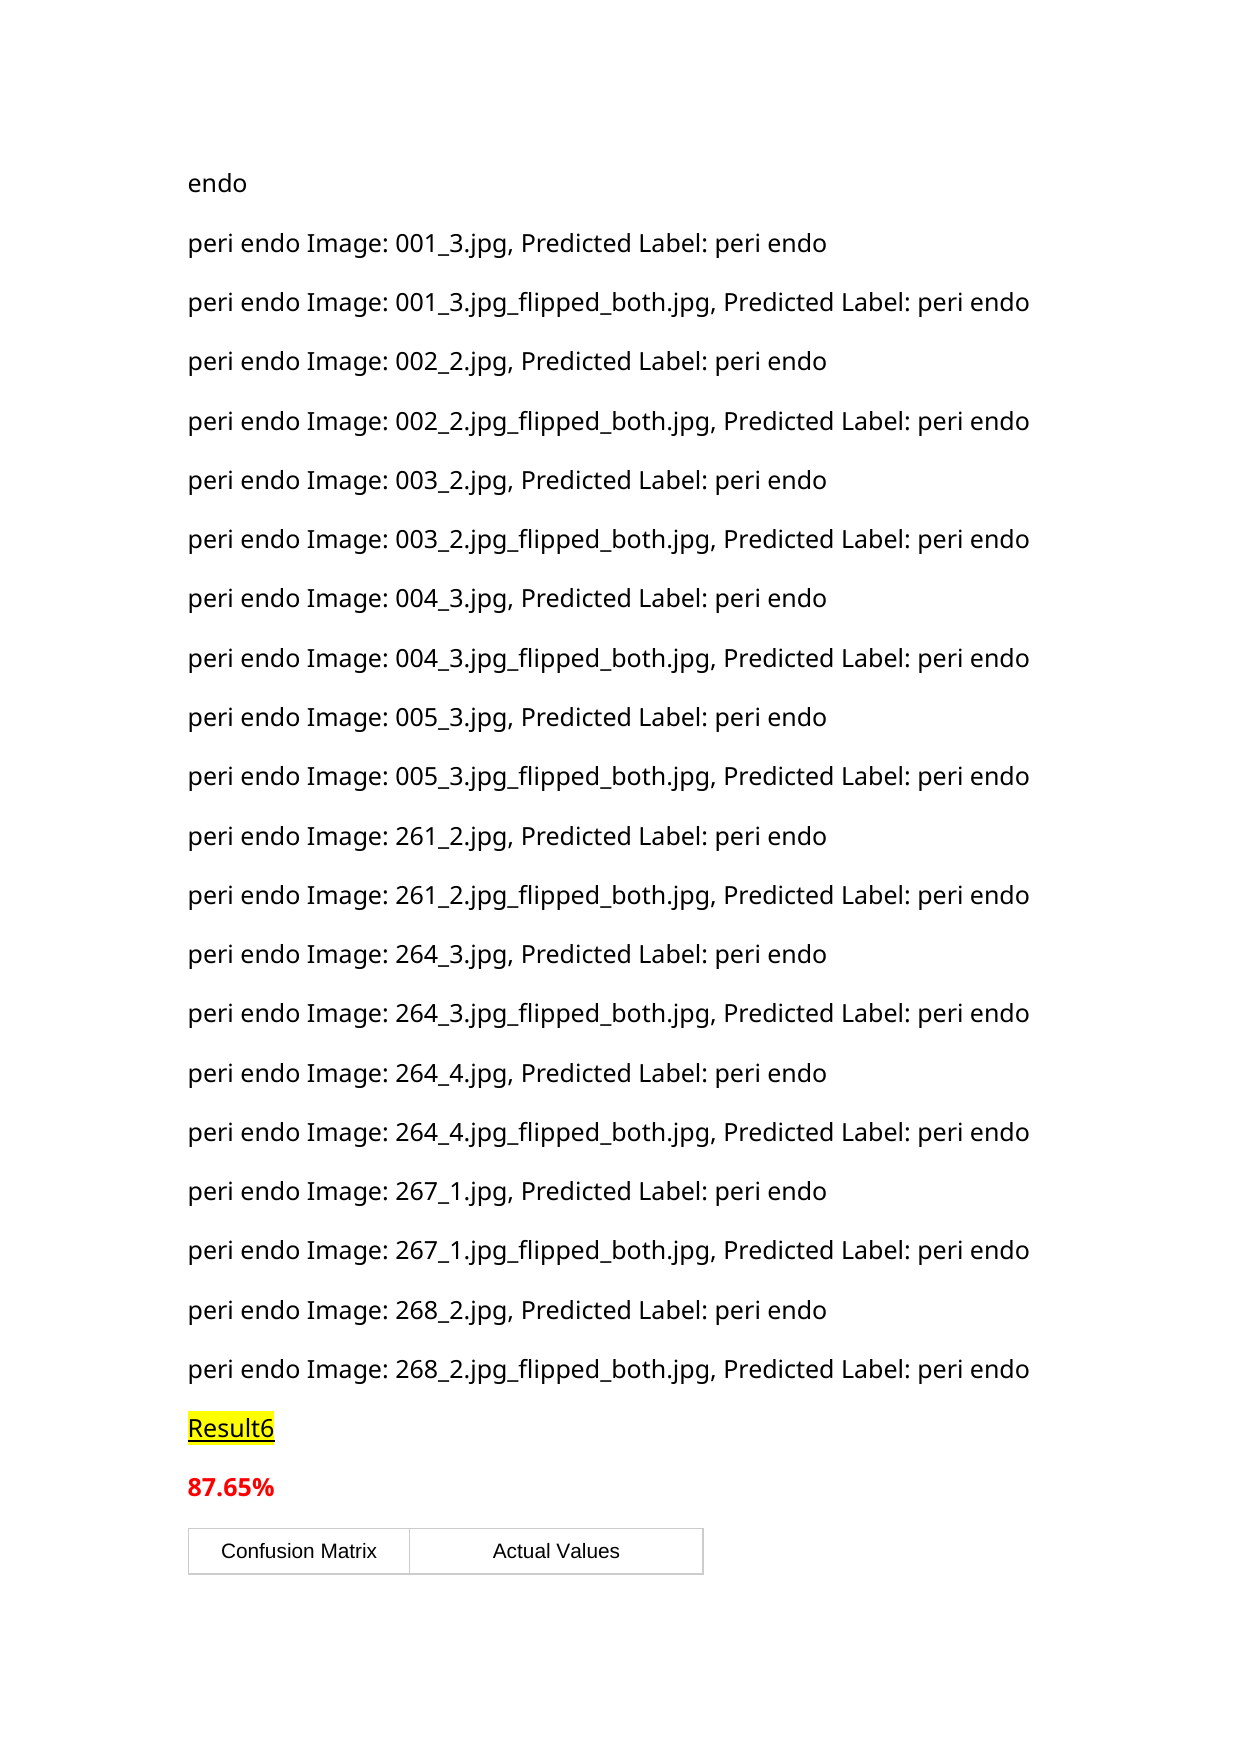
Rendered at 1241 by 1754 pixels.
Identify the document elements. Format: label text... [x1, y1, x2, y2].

text peri endo Image: 267_1.jpg_flipped_both.jpg, Predicted Label: peri endo [187, 1231, 1053, 1269]
text peri endo Image: 005_3.jpg_flipped_both.jpg, Predicted Label: peri endo [187, 757, 1053, 795]
text peri endo Image: 004_3.jpg_flipped_both.jpg, Predicted Label: peri endo [187, 639, 1053, 676]
text peri endo Image: 264_4.jpg, Predicted Label: peri endo [187, 1053, 1053, 1091]
table_header Actual Values [410, 1529, 702, 1573]
text peri endo Image: 004_3.jpg, Predicted Label: peri endo [187, 579, 1053, 617]
text peri endo Image: 003_2.jpg, Predicted Label: peri endo [187, 461, 1053, 498]
text peri endo Image: 264_3.jpg_flipped_both.jpg, Predicted Label: peri endo [187, 994, 1053, 1032]
text 87.65% [187, 1468, 1053, 1506]
text peri endo Image: 003_2.jpg_flipped_both.jpg, Predicted Label: peri endo [187, 520, 1053, 558]
text peri endo Image: 264_3.jpg, Predicted Label: peri endo [187, 935, 1053, 972]
text peri endo Image: 264_4.jpg_flipped_both.jpg, Predicted Label: peri endo [187, 1113, 1053, 1150]
text peri endo Image: 001_3.jpg_flipped_both.jpg, Predicted Label: peri endo [187, 283, 1053, 321]
text peri endo Image: 261_2.jpg, Predicted Label: peri endo [187, 816, 1053, 854]
text peri endo Image: 268_2.jpg, Predicted Label: peri endo [187, 1291, 1053, 1328]
text Result6 [187, 1409, 1053, 1447]
text peri endo Image: 268_2.jpg_flipped_both.jpg, Predicted Label: peri endo [187, 1350, 1053, 1387]
text peri endo Image: 002_2.jpg, Predicted Label: peri endo [187, 342, 1053, 380]
text peri endo Image: 005_3.jpg, Predicted Label: peri endo [187, 698, 1053, 735]
text peri endo Image: 267_1.jpg, Predicted Label: peri endo [187, 1172, 1053, 1209]
text peri endo Image: 001_3.jpg, Predicted Label: peri endo [187, 224, 1053, 261]
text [187, 164, 1053, 202]
text peri endo Image: 261_2.jpg_flipped_both.jpg, Predicted Label: peri endo [187, 876, 1053, 913]
table_header Confusion Matrix [189, 1529, 409, 1573]
text peri endo Image: 002_2.jpg_flipped_both.jpg, Predicted Label: peri endo [187, 402, 1053, 439]
